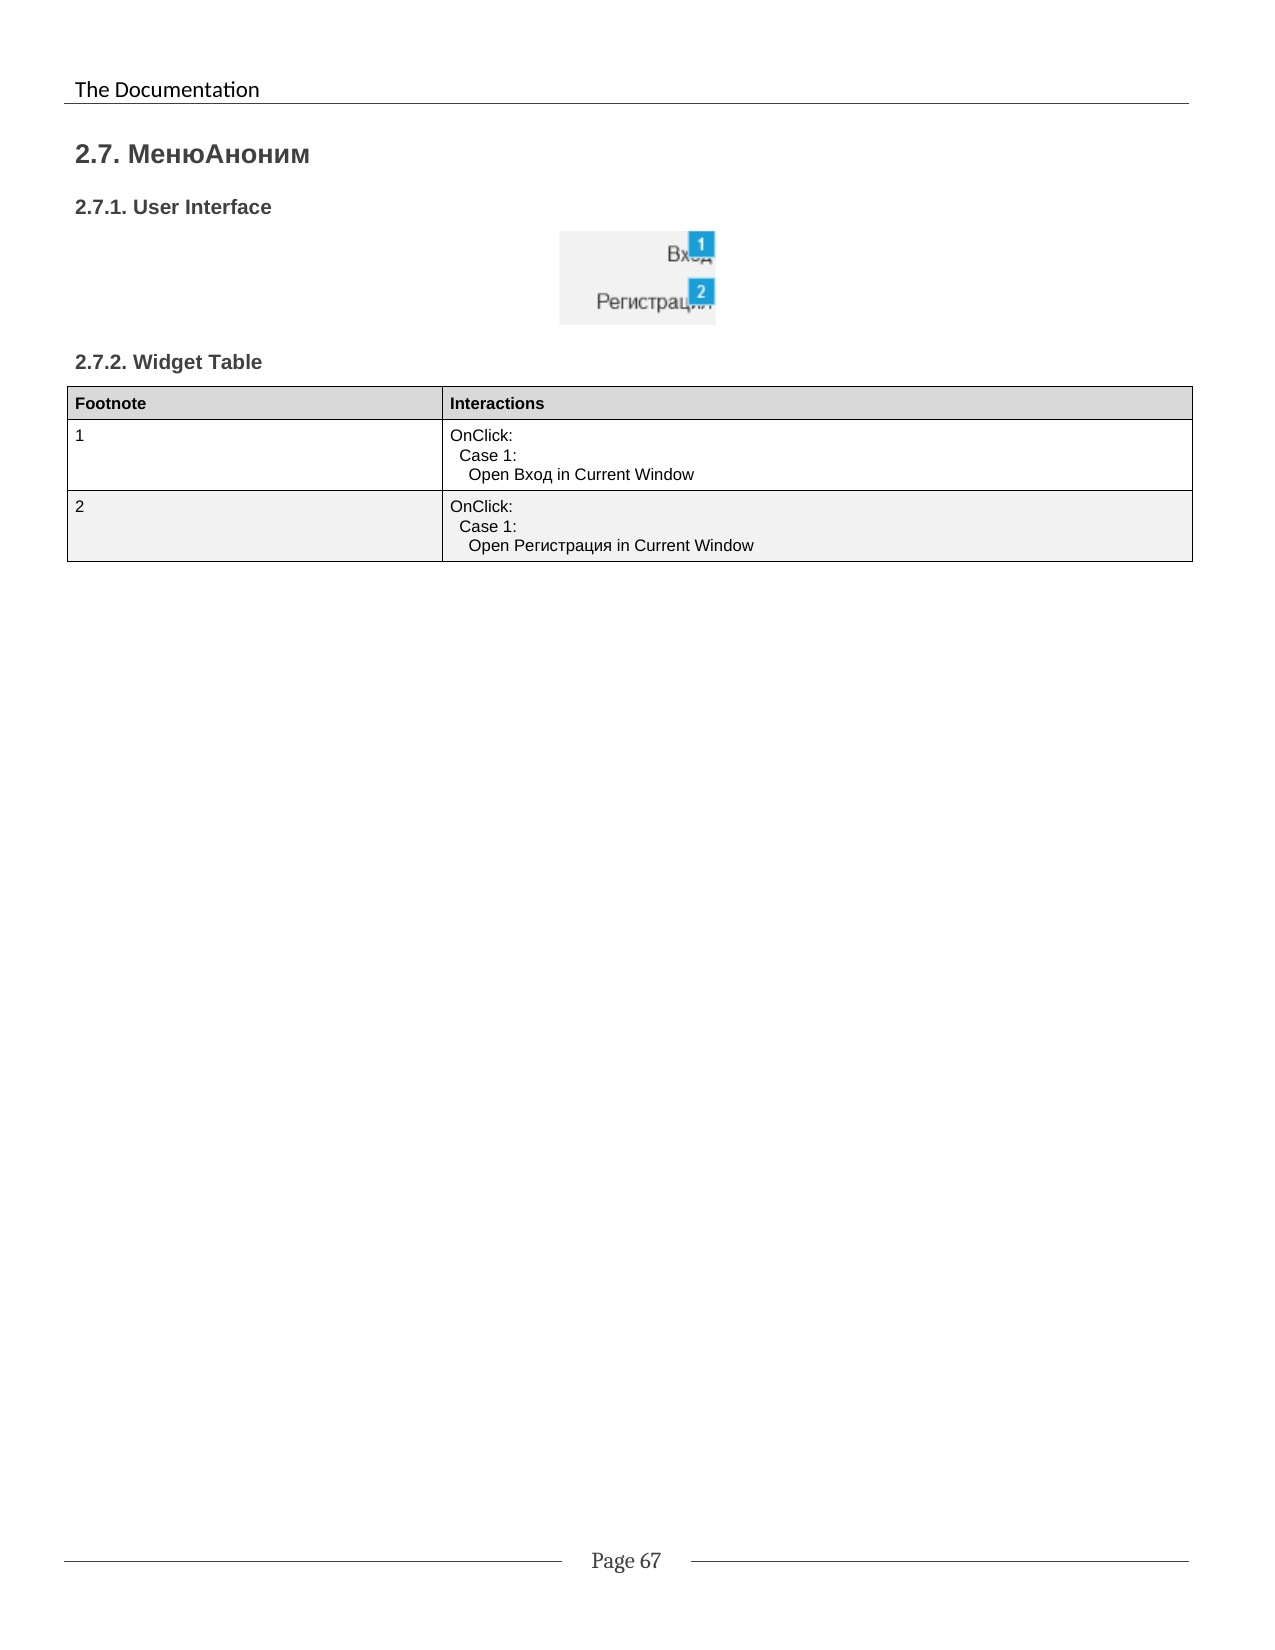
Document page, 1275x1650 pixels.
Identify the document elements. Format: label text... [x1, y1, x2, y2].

subtitle Widget Table [75, 350, 1200, 374]
subtitle User Interface [75, 194, 1200, 218]
table_cell OnClick: Case 1: Open Регистрация in Current Window [443, 491, 1192, 561]
subtitle МенюАноним [75, 138, 1200, 169]
table_header Footnote [68, 387, 442, 419]
table_header Interactions [443, 387, 1192, 419]
table_cell OnClick: Case 1: Open Вход in Current Window [443, 420, 1192, 490]
table_cell 2 [68, 491, 442, 561]
table_cell 1 [68, 420, 442, 490]
